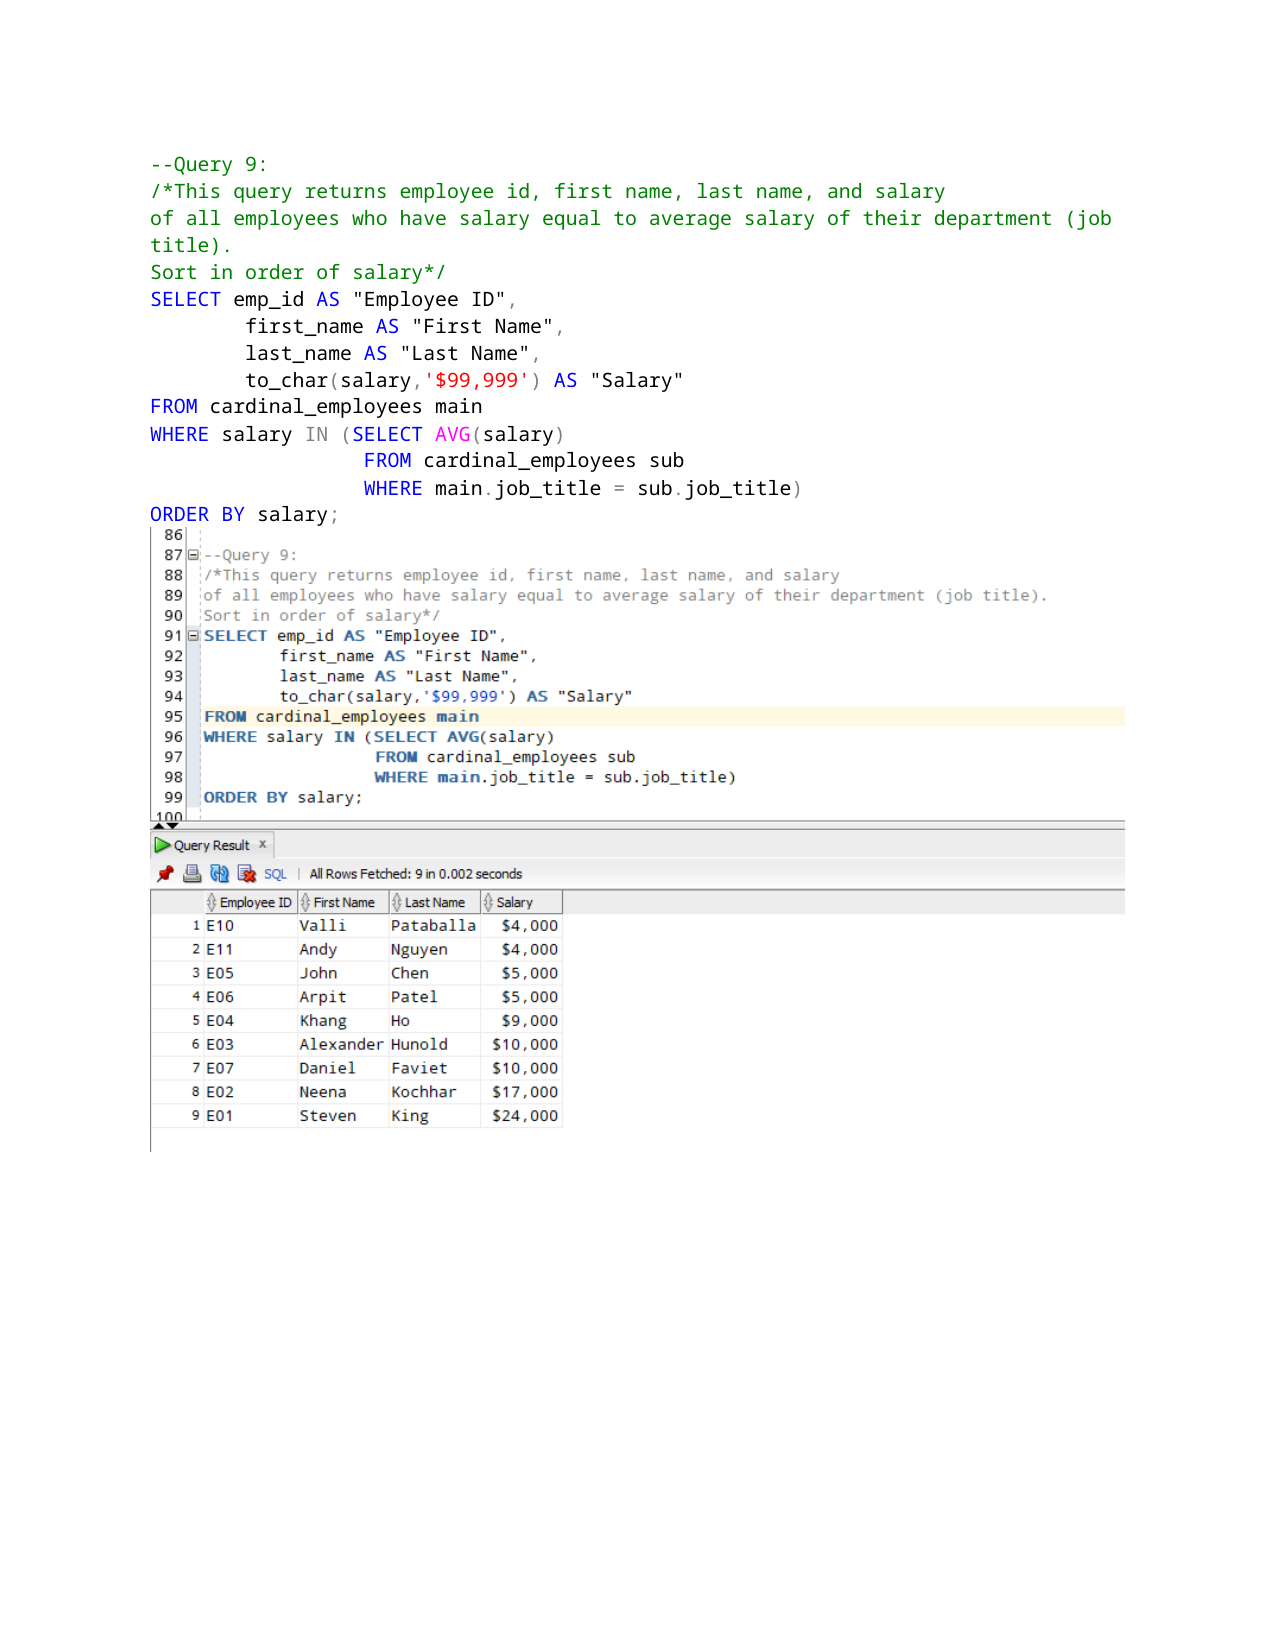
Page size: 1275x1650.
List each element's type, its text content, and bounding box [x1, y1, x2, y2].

text to_char(salary,'$99,999') AS "Salary" [150, 366, 1125, 393]
text --Query 9: [150, 150, 1125, 177]
text SELECT emp_id AS "Employee ID", [150, 285, 1125, 312]
text Sort in order of salary*/ [150, 258, 1125, 285]
text WHERE salary IN (SELECT AVG(salary) [150, 420, 1125, 447]
text ORDER BY salary; [150, 501, 1125, 527]
text first_name AS "First Name", [150, 312, 1125, 339]
text /*This query returns employee id, first name, last name, and salary [150, 177, 1125, 204]
picture [150, 527, 1125, 1152]
text of all employees who have salary equal to average salary of their department (job title). [150, 204, 1125, 258]
text FROM cardinal_employees sub [150, 447, 1125, 474]
text WHERE main.job_title = sub.job_title) [150, 474, 1125, 501]
text last_name AS "Last Name", [150, 339, 1125, 366]
text FROM cardinal_employees main [150, 393, 1125, 420]
